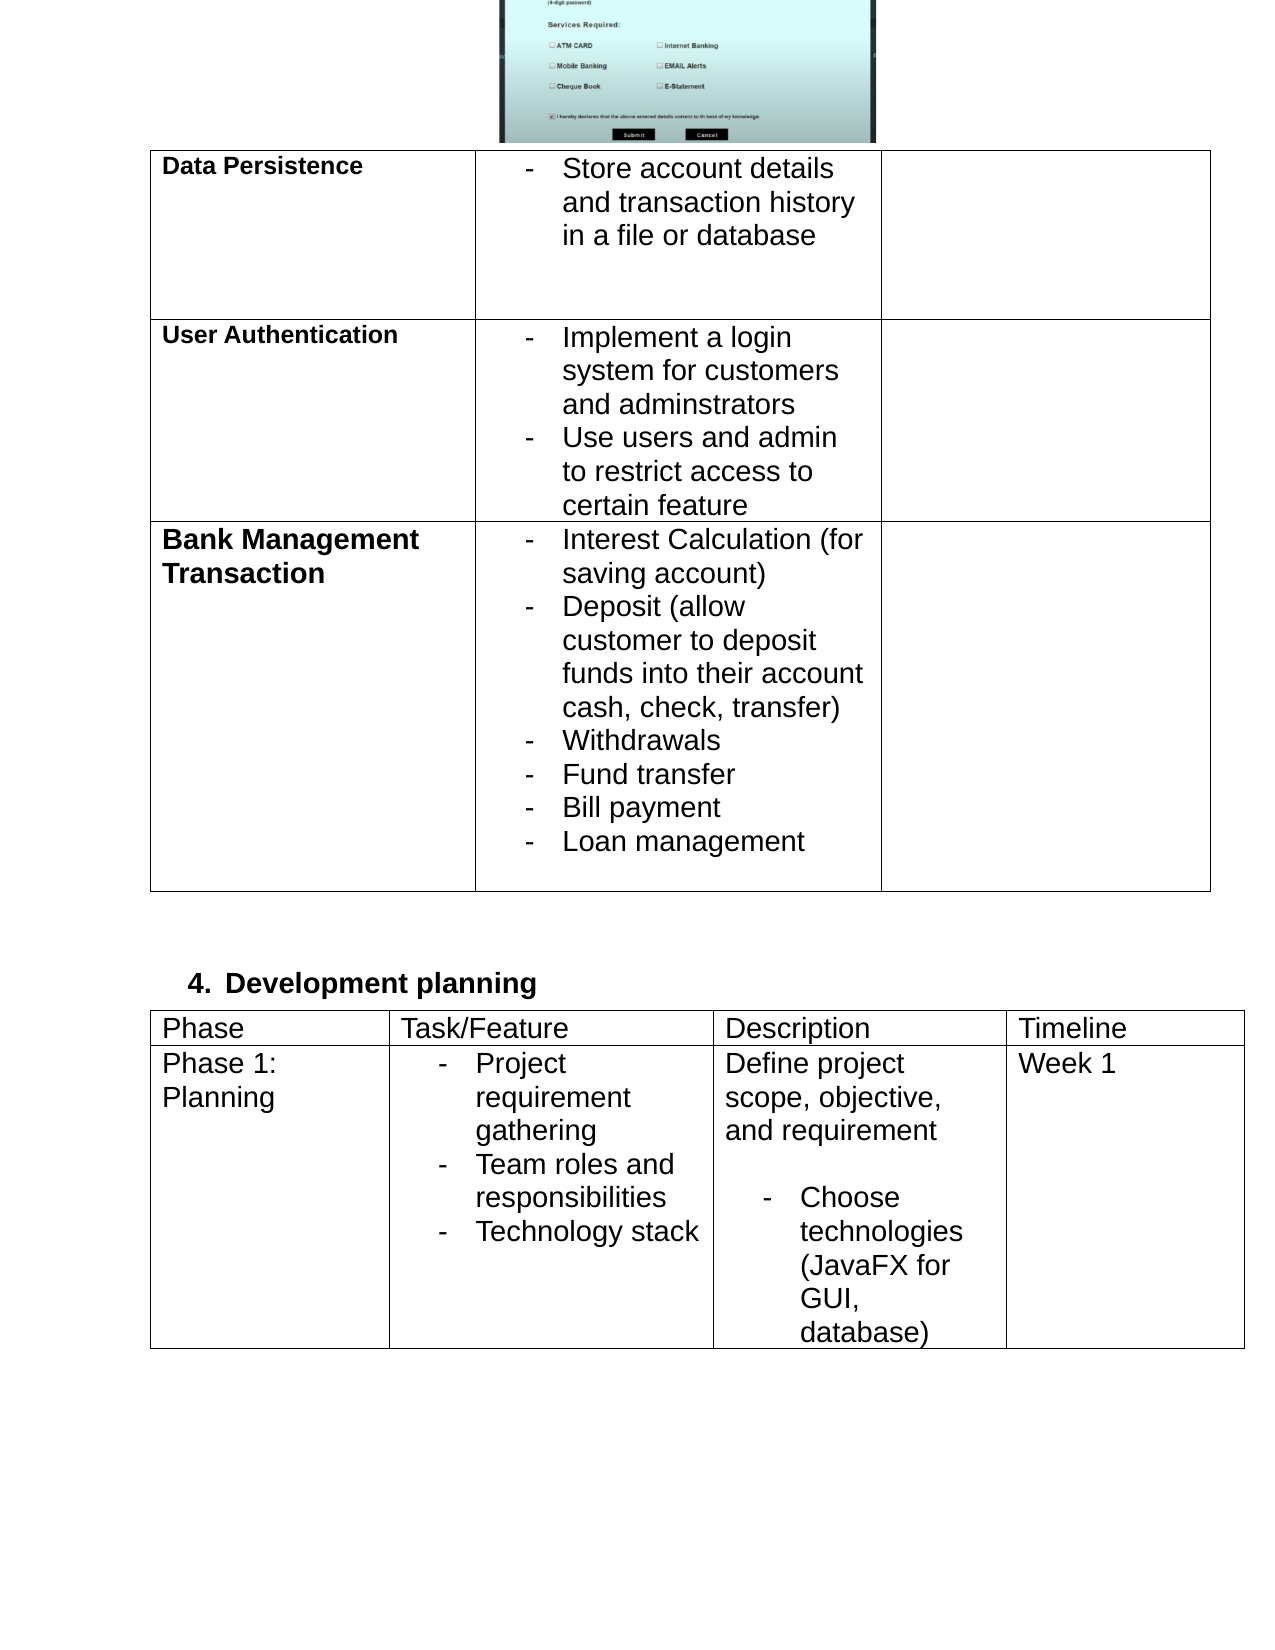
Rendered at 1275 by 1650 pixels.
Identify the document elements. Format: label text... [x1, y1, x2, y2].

table_cell Week 1 [1007, 1046, 1244, 1348]
picture [497, 0, 877, 142]
table_header Timeline [1007, 1011, 1244, 1045]
table_cell [882, 151, 1210, 319]
table_cell Implement a login system for customers and adminstrators Use users and admin to restrict access to certain feature [476, 320, 881, 521]
subtitle Development planning [187, 966, 1125, 999]
table_cell Phase 1: Planning [151, 1046, 389, 1348]
table_cell Store account details and transaction history in a file or database [476, 151, 881, 319]
table_cell Data Persistence [151, 151, 475, 319]
table_cell User Authentication [151, 320, 475, 521]
table_cell [882, 522, 1210, 891]
table_cell Interest Calculation (for saving account) Deposit (allow customer to deposit funds into their account cash, check, transfer) Withdrawals Fund transfer Bill payment Loan management [476, 522, 881, 891]
table_cell Bank Management Transaction [151, 522, 475, 891]
table_header Task/Feature [390, 1011, 713, 1045]
table_header Phase [151, 1011, 389, 1045]
table_cell [882, 320, 1210, 521]
table_cell Define project scope, objective, and requirement Choose technologies (JavaFX for GUI, database) [714, 1046, 1006, 1348]
table_cell Project requirement gathering Team roles and responsibilities Technology stack [390, 1046, 713, 1348]
table_header Description [714, 1011, 1006, 1045]
